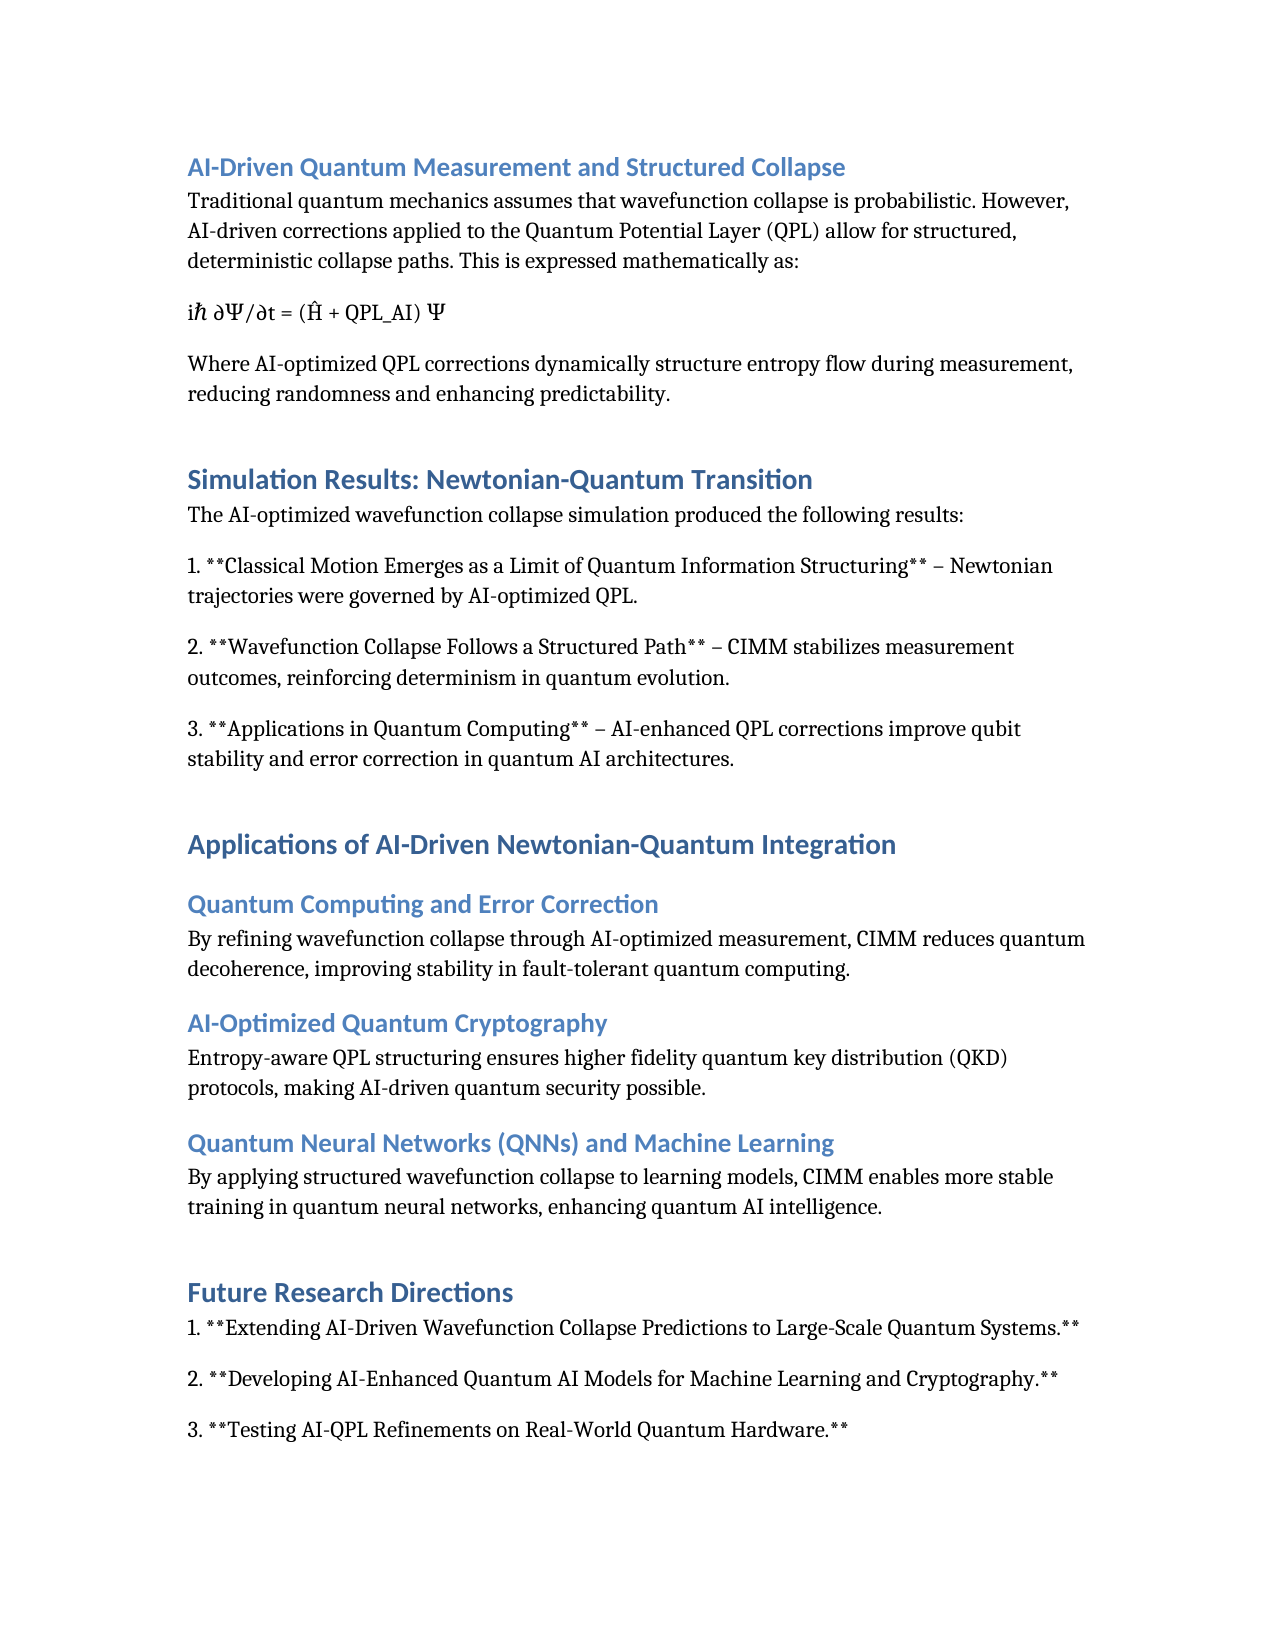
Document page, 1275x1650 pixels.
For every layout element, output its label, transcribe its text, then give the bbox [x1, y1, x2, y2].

text iℏ ∂Ψ/∂t = (Ĥ + QPL_AI) Ψ [187, 299, 1087, 326]
subtitle Quantum Computing and Error Correction [187, 887, 1087, 921]
subtitle Applications of AI-Driven Newtonian-Quantum Integration [187, 826, 1087, 861]
text Traditional quantum mechanics assumes that wavefunction collapse is probabilistic. However, AI-driven corrections applied to the Quantum Potential Layer (QPL) allow for structured, deterministic collapse paths. This is expressed mathematically as: [187, 188, 1087, 275]
text 2. **Developing AI-Enhanced Quantum AI Models for Machine Learning and Cryptography.** [187, 1366, 1087, 1392]
text 3. **Applications in Quantum Computing** – AI-enhanced QPL corrections improve qubit stability and error correction in quantum AI architectures. [187, 715, 1087, 772]
text The AI-optimized wavefunction collapse simulation produced the following results: [187, 502, 1087, 528]
subtitle AI-Optimized Quantum Cryptography [187, 1007, 1087, 1040]
text Where AI-optimized QPL corrections dynamically structure entropy flow during measurement, reducing randomness and enhancing predictability. [187, 350, 1087, 407]
text 2. **Wavefunction Collapse Follows a Structured Path** – CIMM stabilizes measurement outcomes, reinforcing determinism in quantum evolution. [187, 634, 1087, 691]
subtitle Future Research Directions [187, 1274, 1087, 1310]
subtitle Quantum Neural Networks (QNNs) and Machine Learning [187, 1126, 1087, 1159]
text By applying structured wavefunction collapse to learning models, CIMM enables more stable training in quantum neural networks, enhancing quantum AI intelligence. [187, 1164, 1087, 1220]
text 1. **Classical Motion Emerges as a Limit of Quantum Information Structuring** – Newtonian trajectories were governed by AI-optimized QPL. [187, 553, 1087, 609]
text Entropy-aware QPL structuring ensures higher fidelity quantum key distribution (QKD) protocols, making AI-driven quantum security possible. [187, 1044, 1087, 1101]
subtitle Simulation Results: Newtonian-Quantum Transition [187, 461, 1087, 496]
text 3. **Testing AI-QPL Refinements on Real-World Quantum Hardware.** [187, 1417, 1087, 1443]
text By refining wavefunction collapse through AI-optimized measurement, CIMM reduces quantum decoherence, improving stability in fault-tolerant quantum computing. [187, 925, 1087, 982]
subtitle AI-Driven Quantum Measurement and Structured Collapse [187, 150, 1087, 183]
text 1. **Extending AI-Driven Wavefunction Collapse Predictions to Large-Scale Quantum Systems.** [187, 1315, 1087, 1341]
